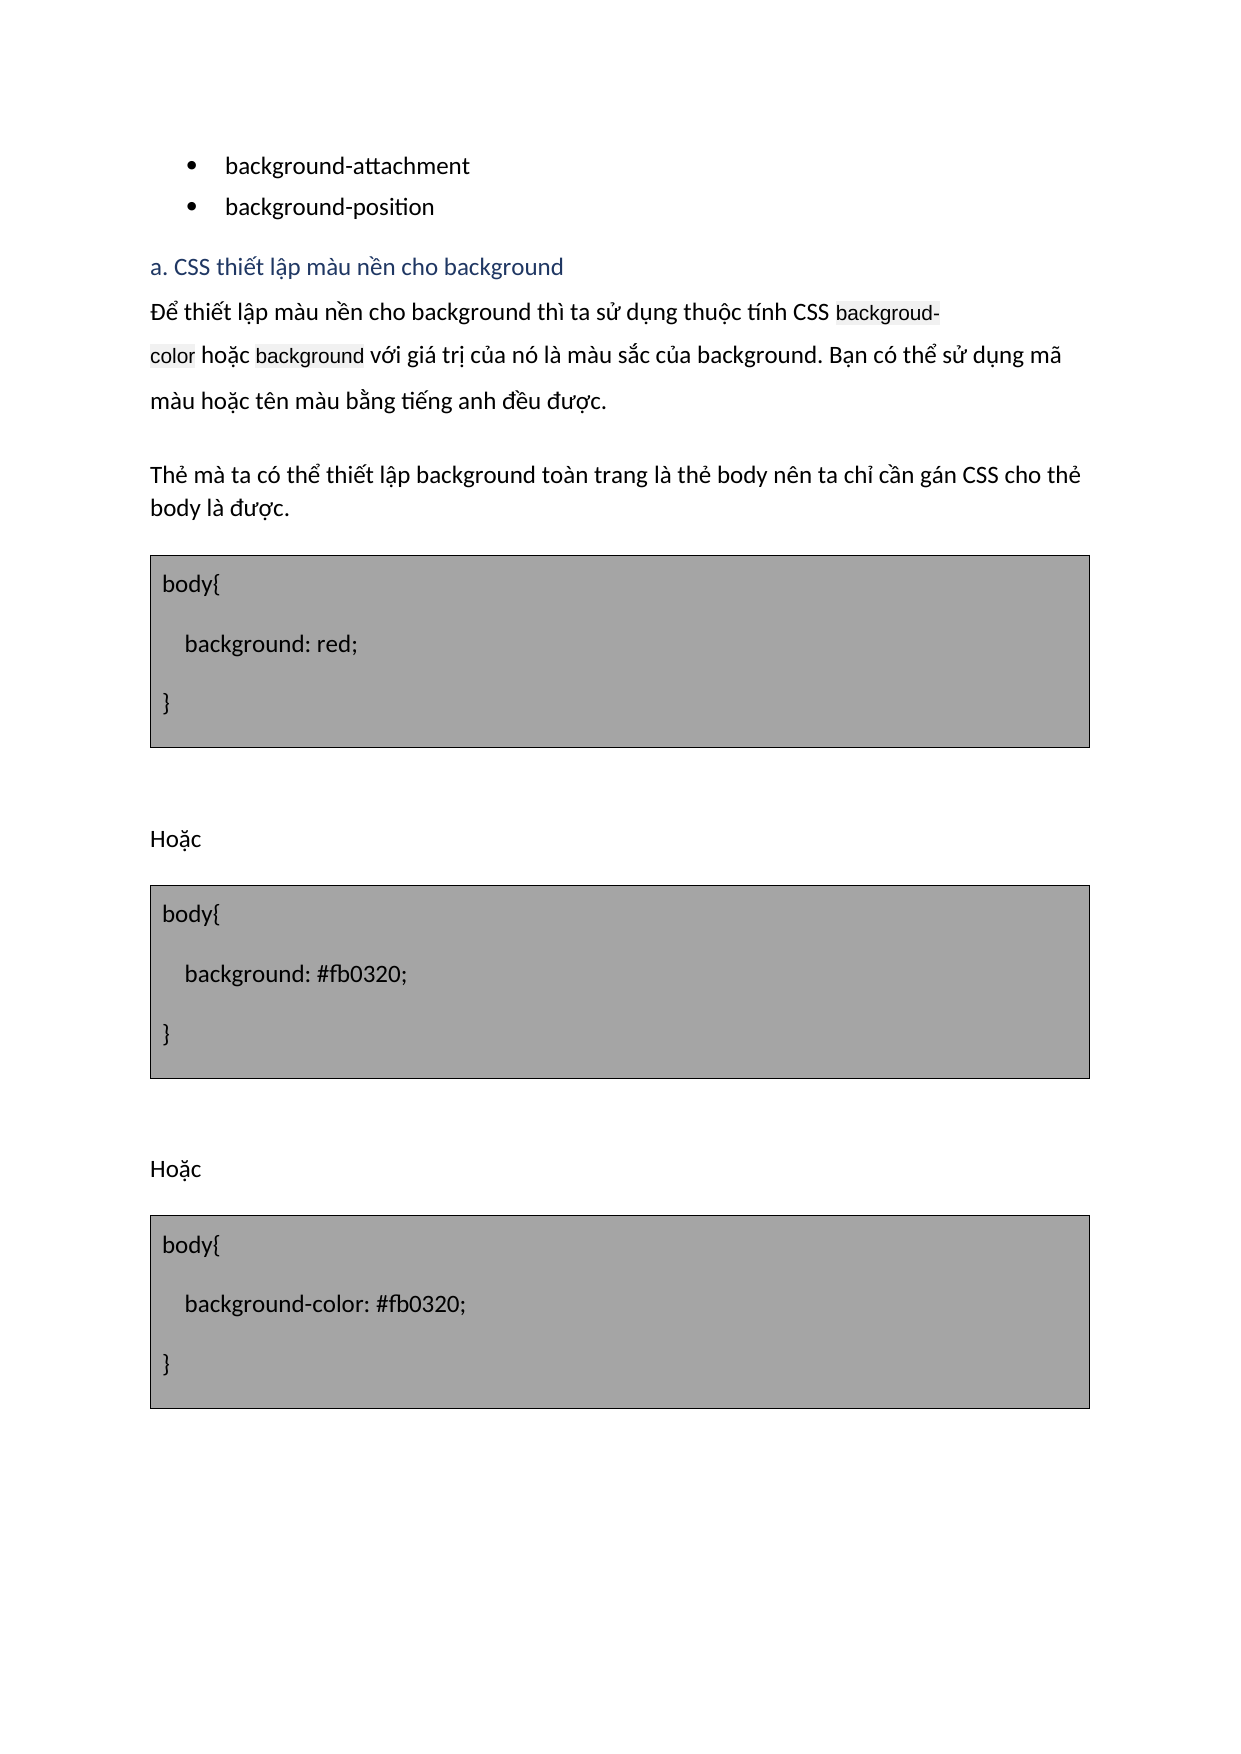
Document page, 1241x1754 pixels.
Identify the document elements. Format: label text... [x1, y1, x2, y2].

list background-attachment [187, 150, 1090, 181]
table_header body{ background: red; } [151, 556, 1089, 747]
table_header body{ background: #fb0320; } [151, 886, 1089, 1078]
subtitle a. CSS thiết lập màu nền cho background [150, 251, 1090, 282]
text Thẻ mà ta có thể thiết lập background toàn trang là thẻ body nên ta chỉ cần gán CSS cho thẻ body là được. [150, 460, 1090, 523]
text Để thiết lập màu nền cho background thì ta sử dụng thuộc tính CSS backgroud-color hoặc background với giá trị của nó là màu sắc của background. Bạn có thể sử dụng mã màu hoặc tên màu bằng tiếng anh đều được. [150, 297, 1090, 415]
table_header body{ background-color: #fb0320; } [151, 1216, 1089, 1408]
list background-position [187, 191, 1090, 222]
text Hoặc [150, 823, 1090, 853]
text Hoặc [150, 1153, 1090, 1184]
